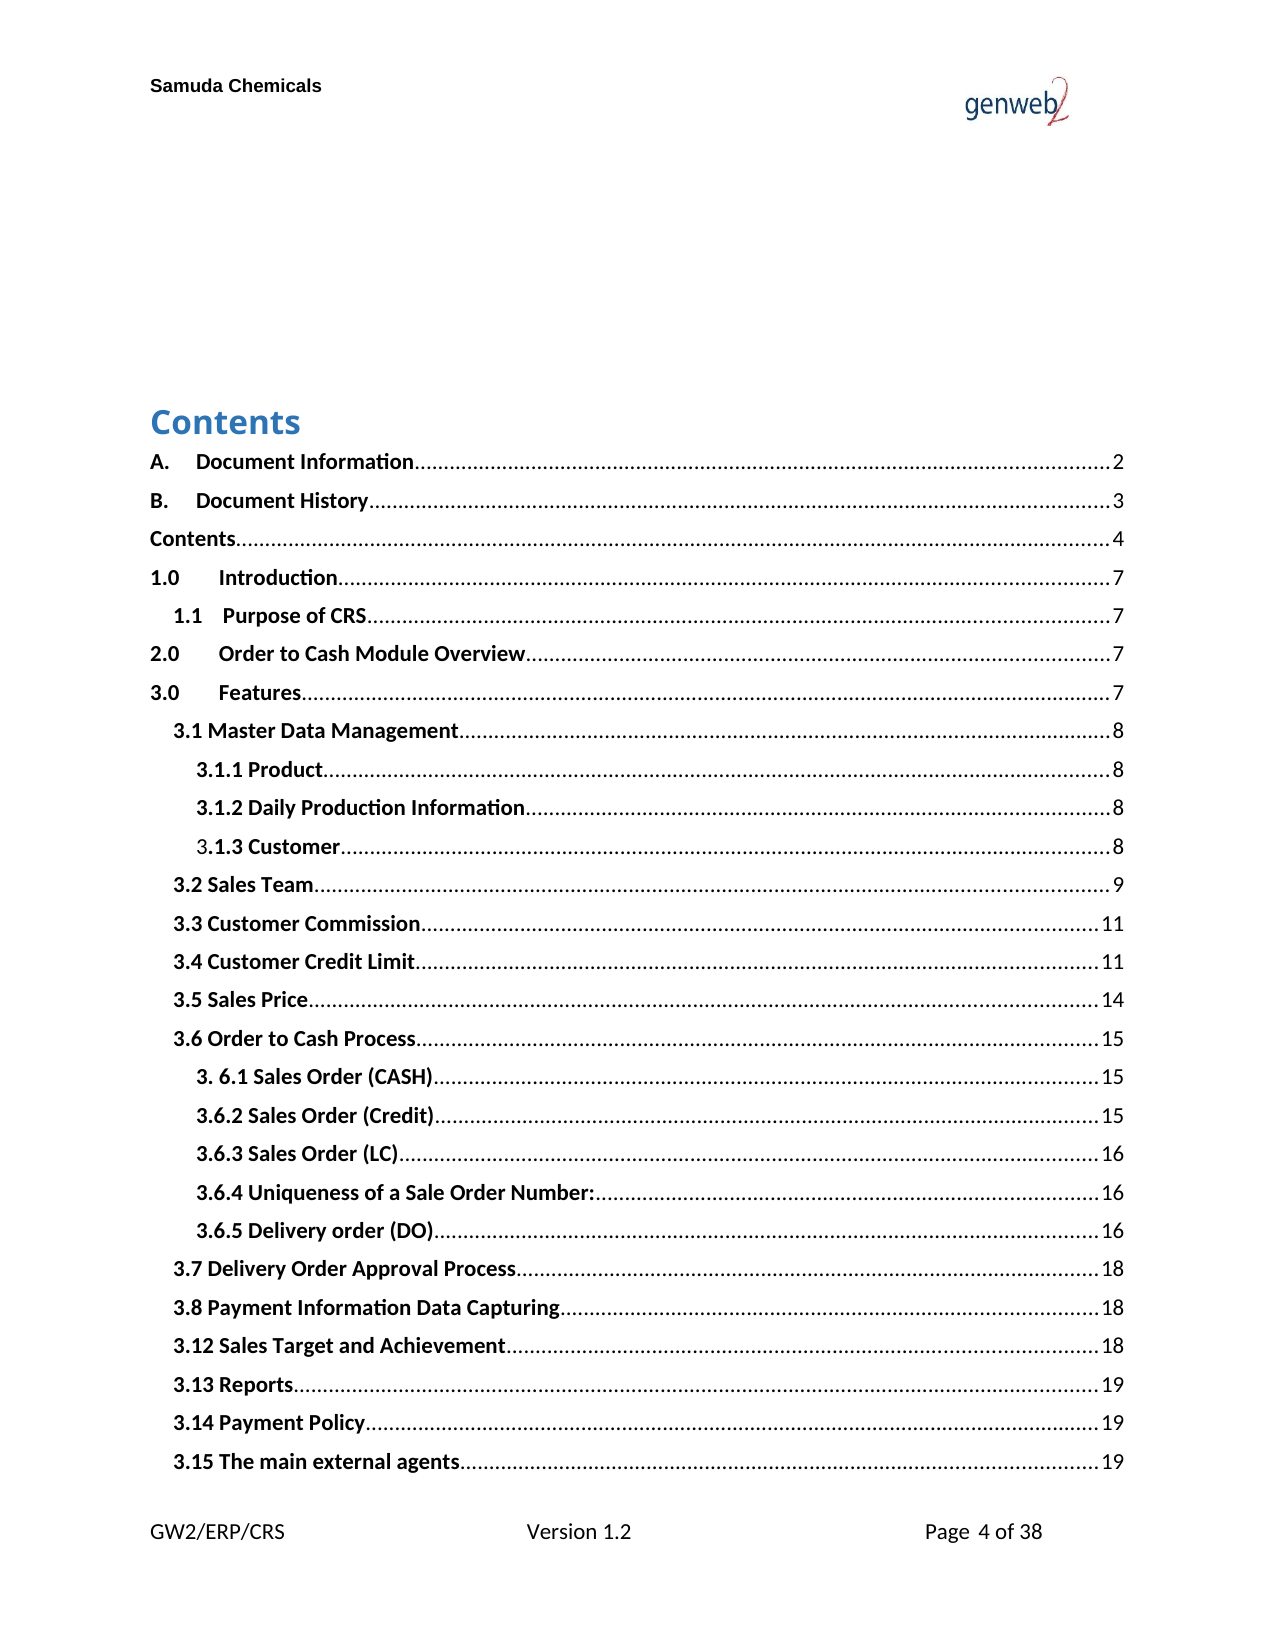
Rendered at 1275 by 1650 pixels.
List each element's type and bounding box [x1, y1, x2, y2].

picture [965, 76, 1068, 125]
